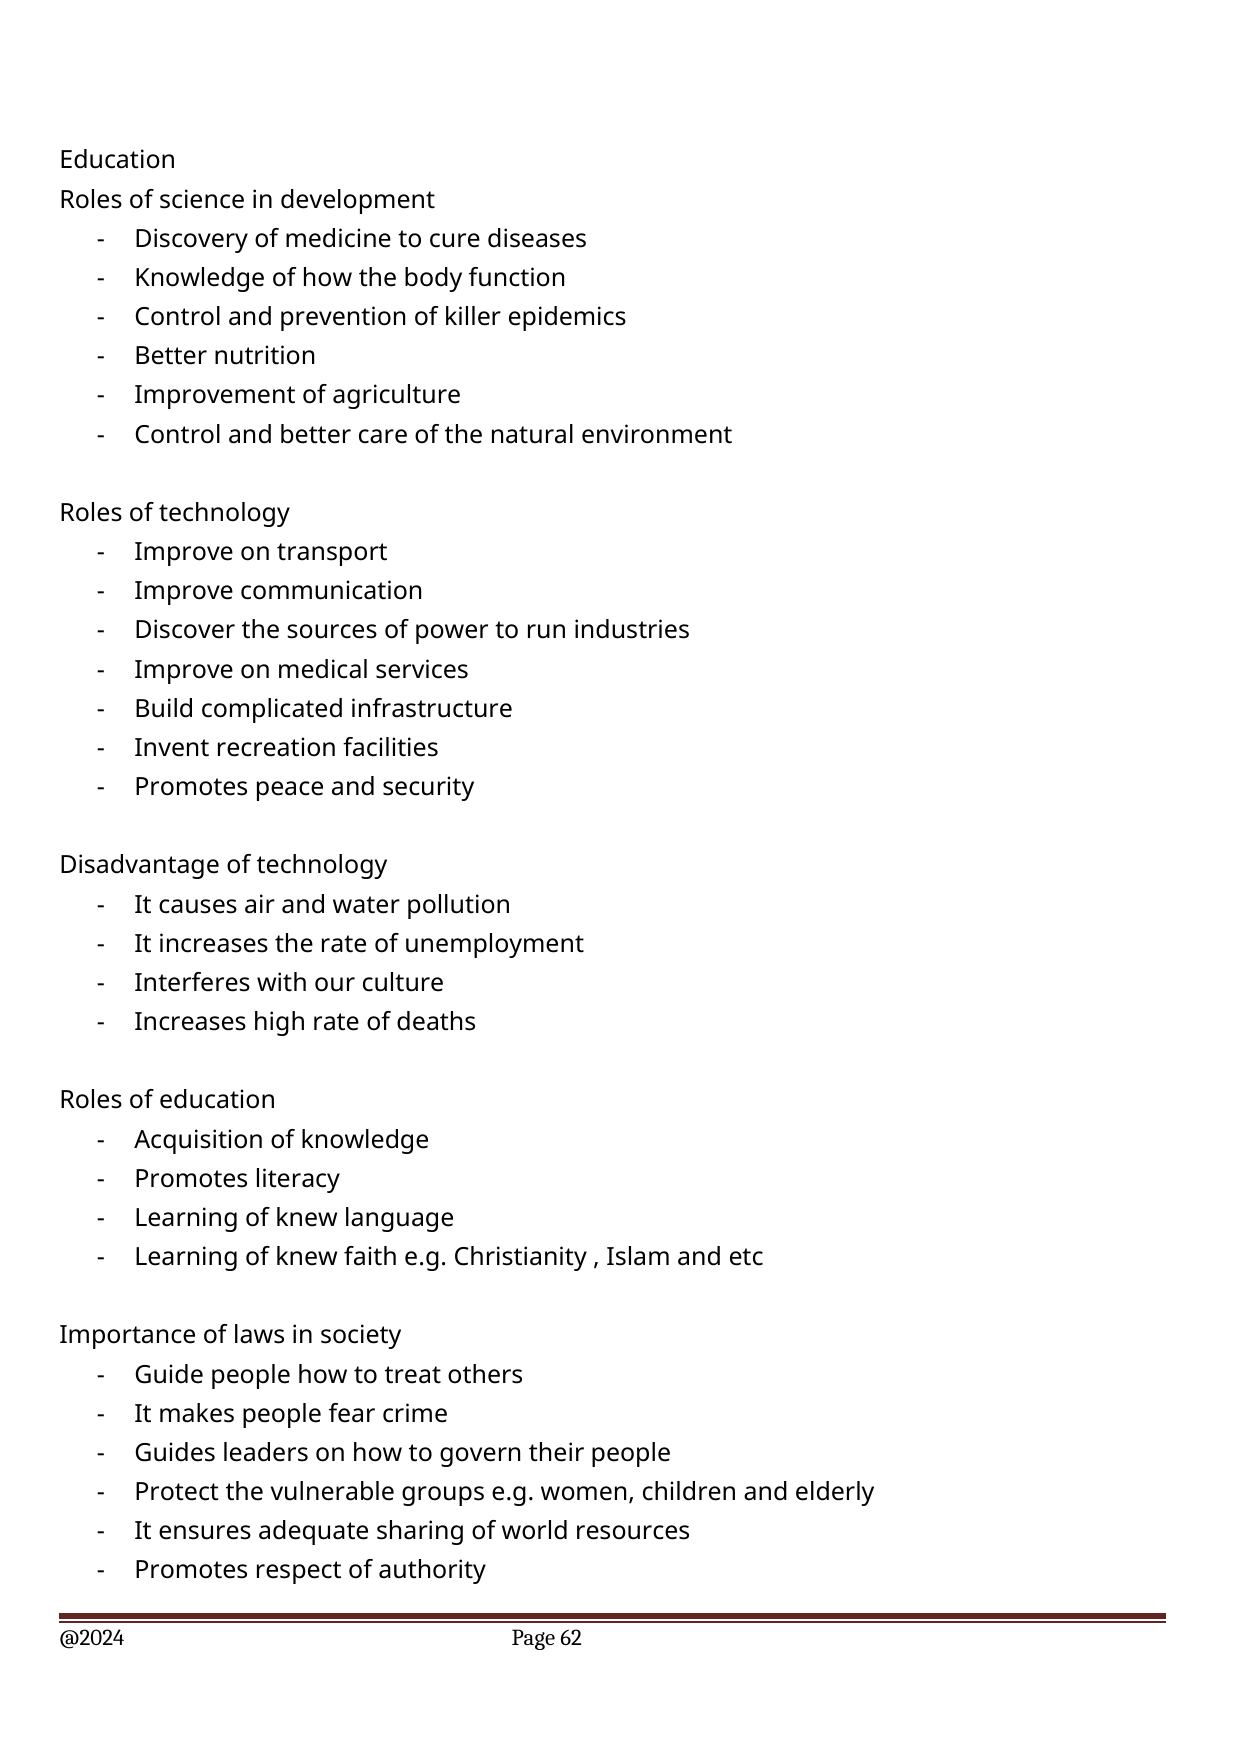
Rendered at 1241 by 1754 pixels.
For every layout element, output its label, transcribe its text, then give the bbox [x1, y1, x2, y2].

list Invent recreation facilities [97, 730, 1166, 764]
list Improve on transport [97, 534, 1166, 568]
list It makes people fear crime [97, 1396, 1166, 1429]
list Control and better care of the natural environment [97, 416, 1166, 450]
text Importance of laws in society [59, 1317, 1166, 1351]
list Knowledge of how the body function [97, 260, 1166, 294]
list Improvement of agriculture [97, 377, 1166, 411]
list Promotes literacy [97, 1161, 1166, 1194]
list Improve communication [97, 573, 1166, 607]
text Roles of education [59, 1082, 1166, 1116]
text Roles of technology [59, 495, 1166, 529]
list It causes air and water pollution [97, 886, 1166, 920]
list Learning of knew faith e.g. Christianity , Islam and etc [97, 1239, 1166, 1273]
list Promotes peace and security [97, 769, 1166, 803]
list Control and prevention of killer epidemics [97, 299, 1166, 333]
list Guide people how to treat others [97, 1356, 1166, 1390]
list Promotes respect of authority [97, 1552, 1166, 1586]
list Increases high rate of deaths [97, 1004, 1166, 1038]
list Discovery of medicine to cure diseases [97, 221, 1166, 254]
list Acquisition of knowledge [97, 1121, 1166, 1155]
list Better nutrition [97, 338, 1166, 372]
list Build complicated infrastructure [97, 691, 1166, 724]
text Disadvantage of technology [59, 847, 1166, 881]
list Learning of knew language [97, 1200, 1166, 1234]
list Protect the vulnerable groups e.g. women, children and elderly [97, 1474, 1166, 1508]
list Interferes with our culture [97, 965, 1166, 999]
list It ensures adequate sharing of world resources [97, 1513, 1166, 1547]
text Education [59, 142, 1166, 176]
list Guides leaders on how to govern their people [97, 1435, 1166, 1469]
list Improve on medical services [97, 651, 1166, 685]
text Roles of science in development [59, 181, 1166, 215]
list Discover the sources of power to run industries [97, 612, 1166, 646]
list It increases the rate of unemployment [97, 926, 1166, 959]
